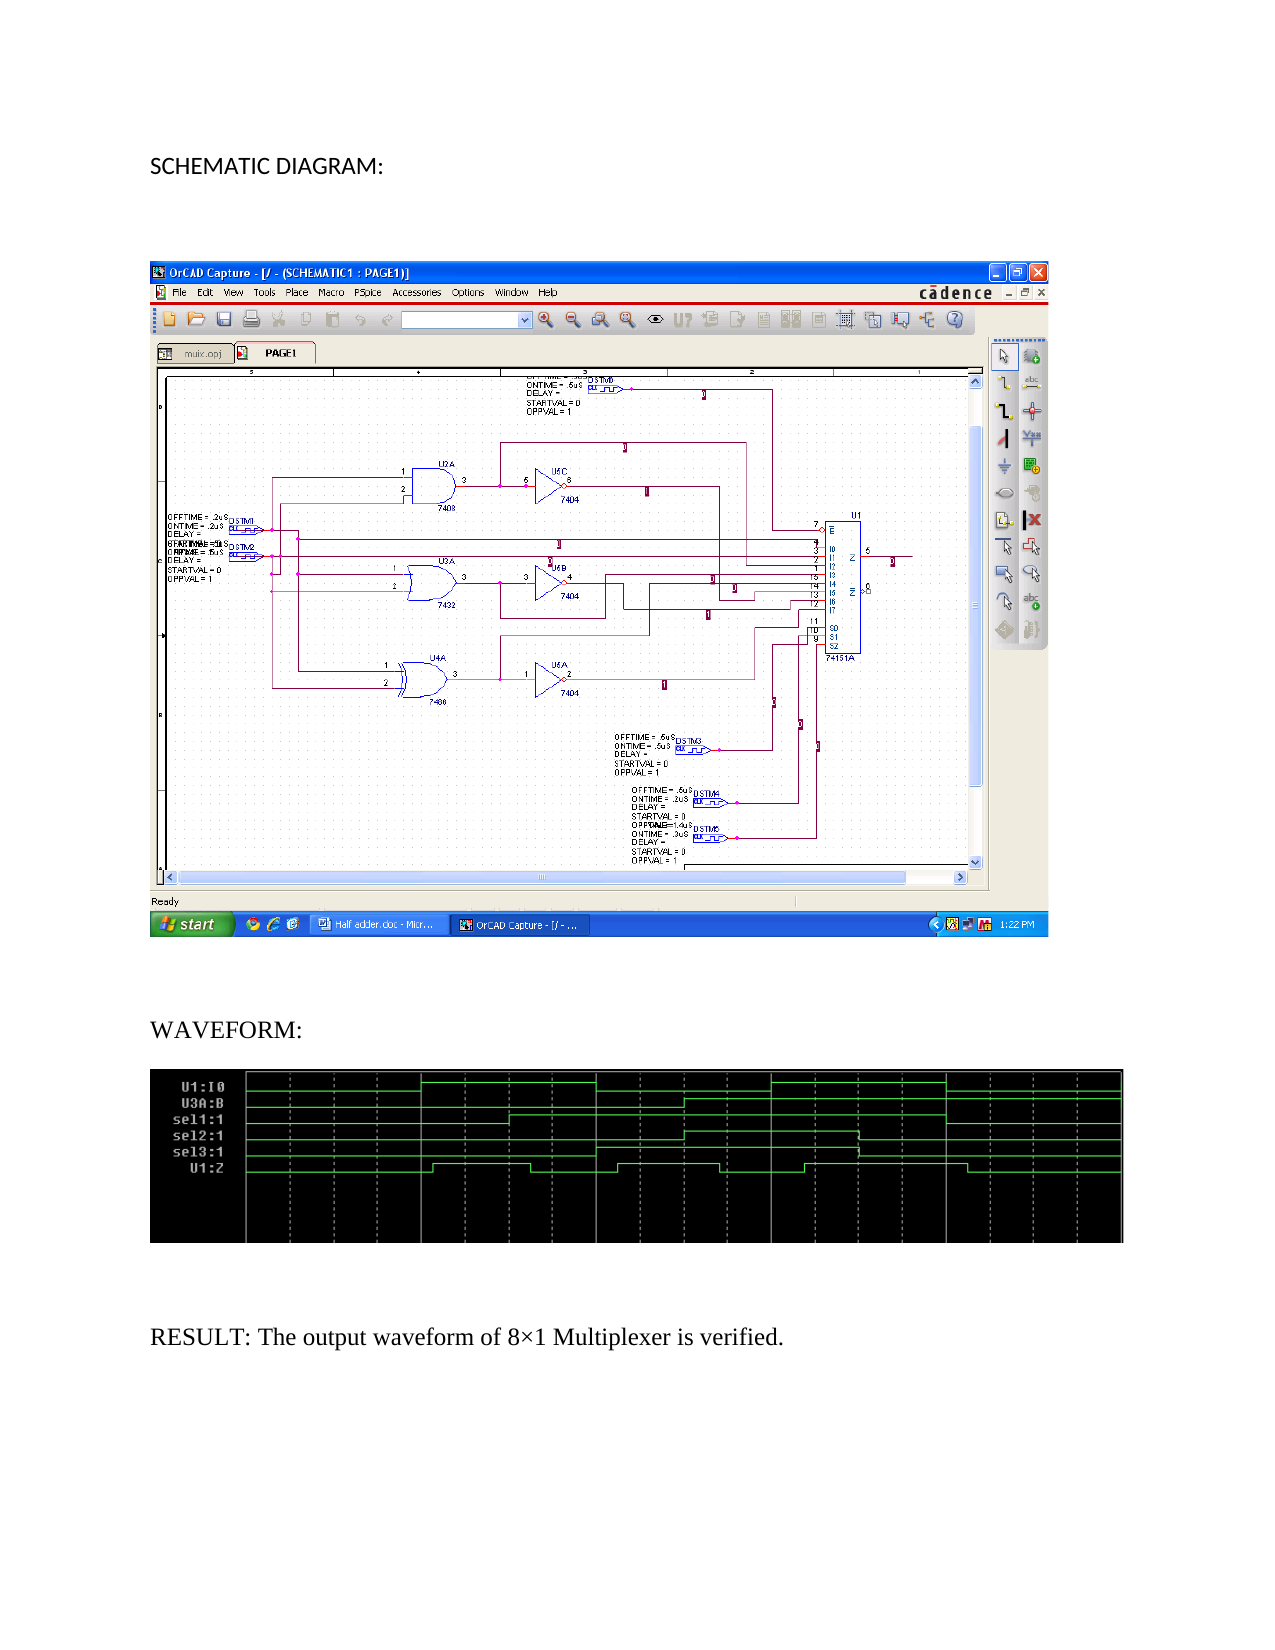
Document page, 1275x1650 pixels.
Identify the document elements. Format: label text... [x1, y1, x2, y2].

text RESULT: The output waveform of 8×1 Multiplexer is verified. [150, 1322, 1125, 1350]
text SCHEMATIC DIAGRAM: [150, 150, 1125, 181]
picture [150, 1069, 1124, 1243]
picture [150, 261, 1049, 937]
text WAVEFORM: [150, 1016, 1125, 1044]
